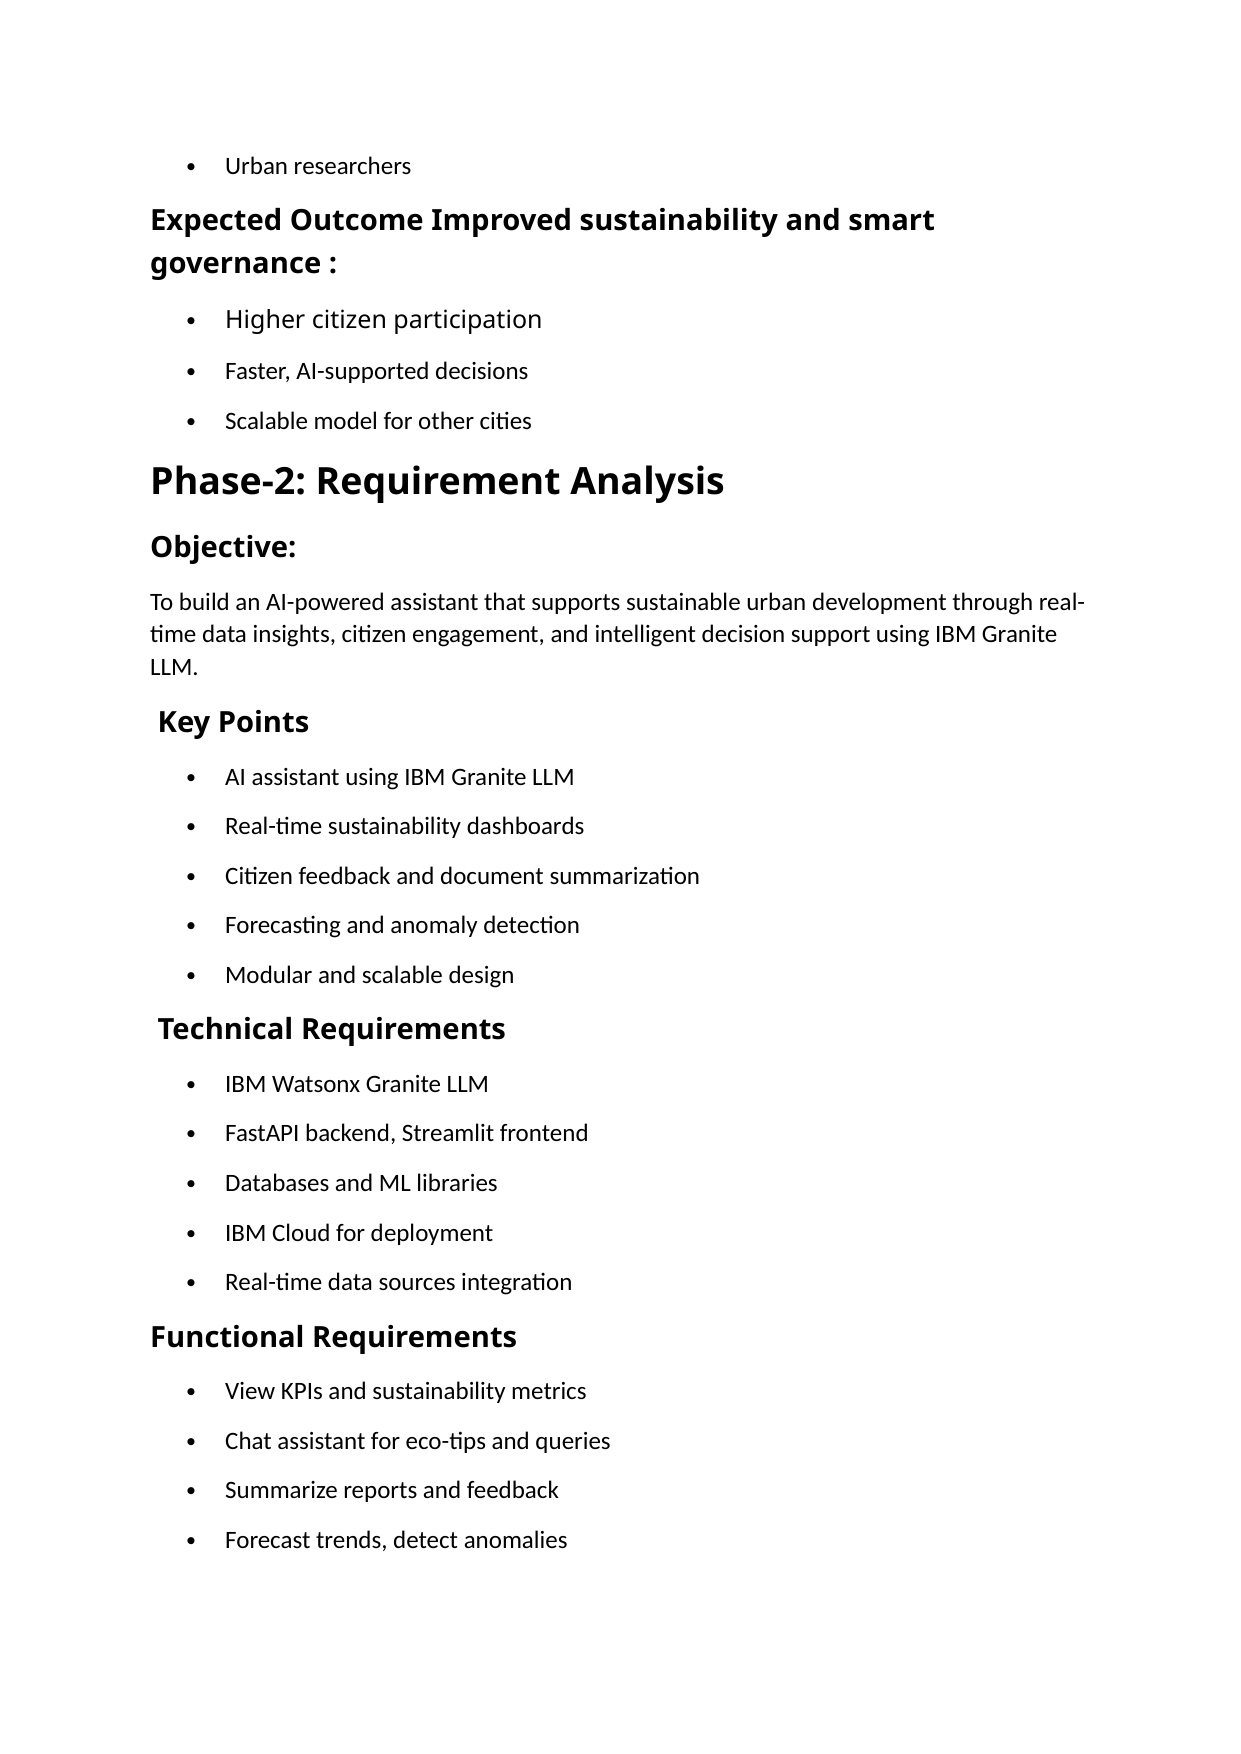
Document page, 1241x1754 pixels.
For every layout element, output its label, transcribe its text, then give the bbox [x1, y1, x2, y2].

list Citizen feedback and document summarization [187, 860, 1090, 890]
list Scalable model for other cities [187, 405, 1090, 435]
list Urban researchers [187, 150, 1090, 181]
list FastAPI backend, Streamlit frontend [187, 1118, 1090, 1148]
list Higher citizen participation [187, 302, 1090, 336]
list Modular and scalable design [187, 959, 1090, 989]
list Forecasting and anomaly detection [187, 909, 1090, 940]
list Chat assistant for eco-tips and queries [187, 1425, 1090, 1456]
text Functional Requirements [150, 1316, 1090, 1356]
list AI assistant using IBM Granite LLM [187, 761, 1090, 791]
list Real-time data sources integration [187, 1266, 1090, 1297]
list IBM Watsonx Granite LLM [187, 1068, 1090, 1098]
text Key Points [150, 701, 1090, 741]
text Objective: [150, 526, 1090, 566]
list Databases and ML libraries [187, 1167, 1090, 1198]
text To build an AI-powered assistant that supports sustainable urban development through real-time data insights, citizen engagement, and intelligent decision support using IBM Granite LLM. [150, 586, 1090, 682]
list Faster, AI-supported decisions [187, 355, 1090, 386]
text Expected Outcome Improved sustainability and smart governance : [150, 199, 1090, 282]
list Real-time sustainability dashboards [187, 810, 1090, 841]
text Technical Requirements [150, 1008, 1090, 1048]
list Summarize reports and feedback [187, 1474, 1090, 1505]
list Forecast trends, detect anomalies [187, 1524, 1090, 1555]
text Phase-2: Requirement Analysis [150, 454, 1090, 506]
list IBM Cloud for deployment [187, 1217, 1090, 1247]
list View KPIs and sustainability metrics [187, 1375, 1090, 1406]
